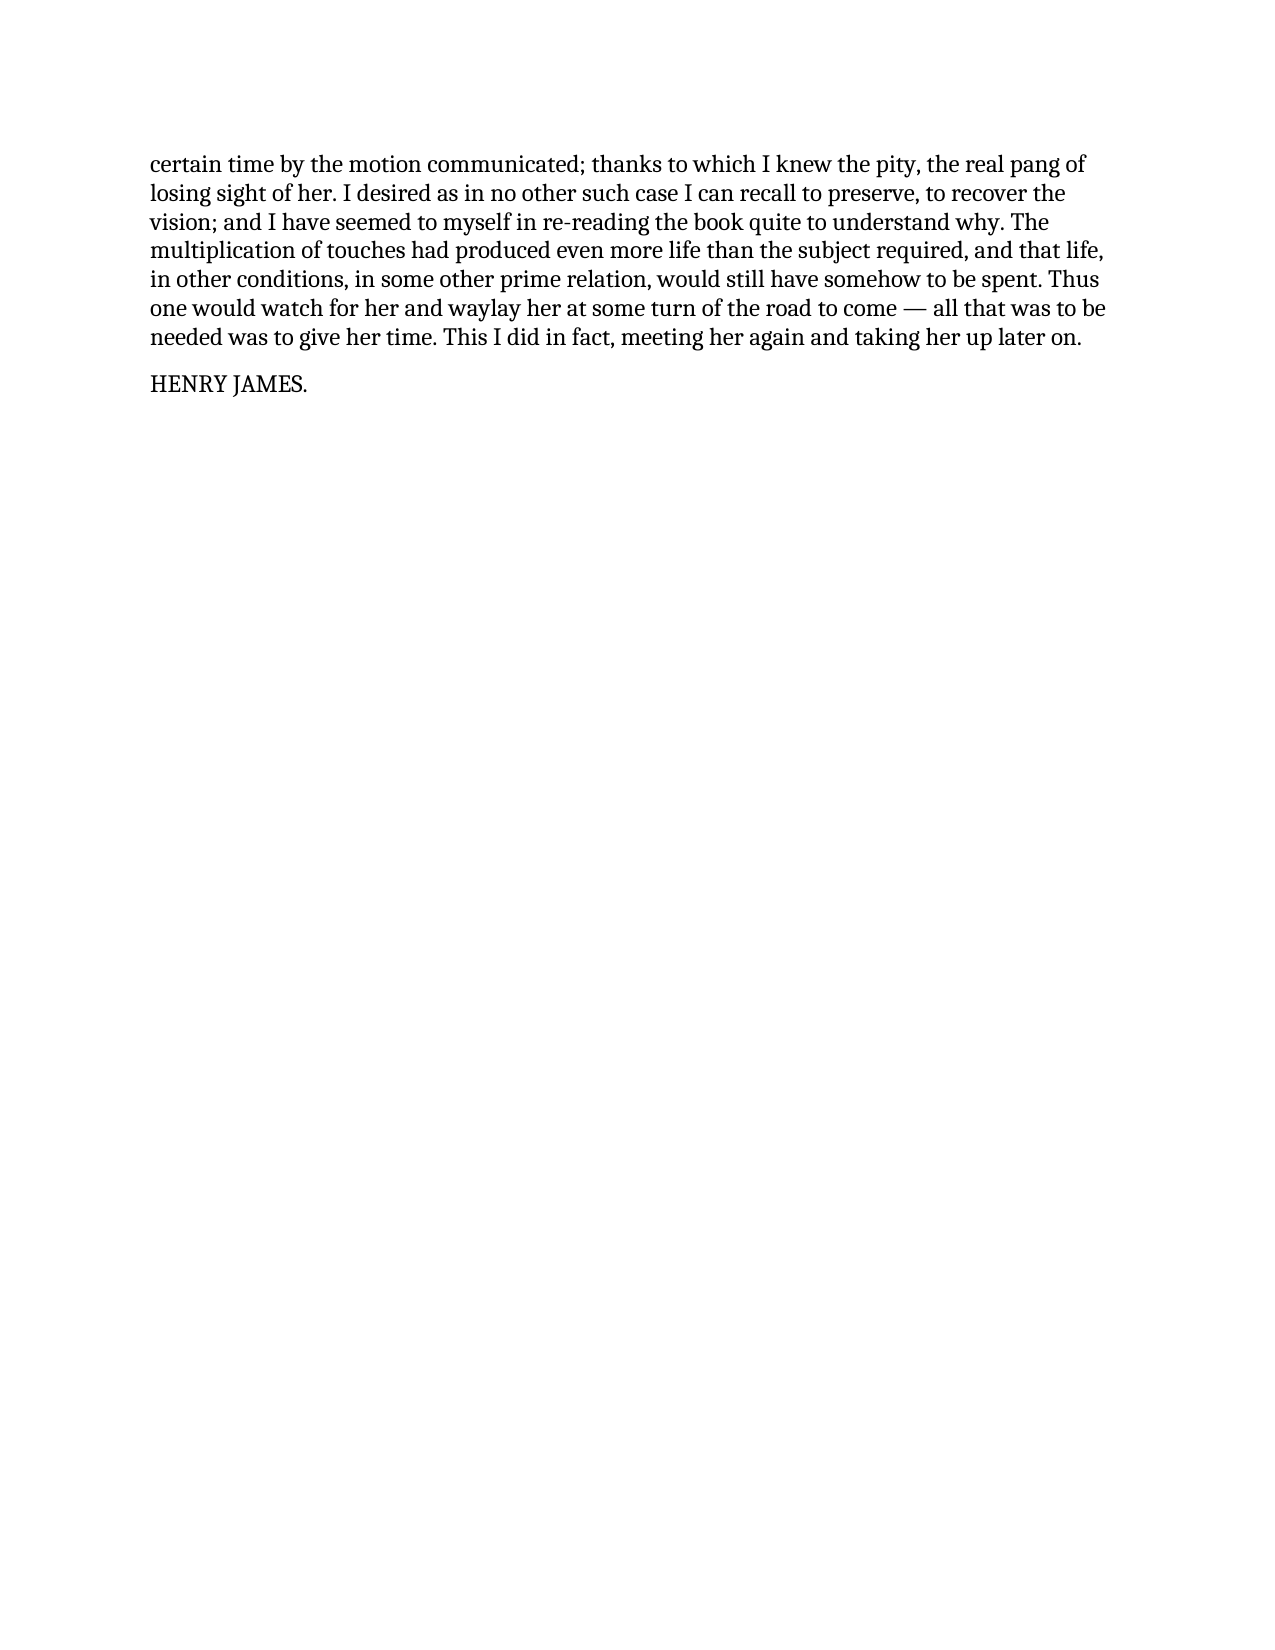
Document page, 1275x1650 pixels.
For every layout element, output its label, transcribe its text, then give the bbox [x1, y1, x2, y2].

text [150, 150, 1125, 351]
text HENRY JAMES. [150, 370, 1125, 399]
